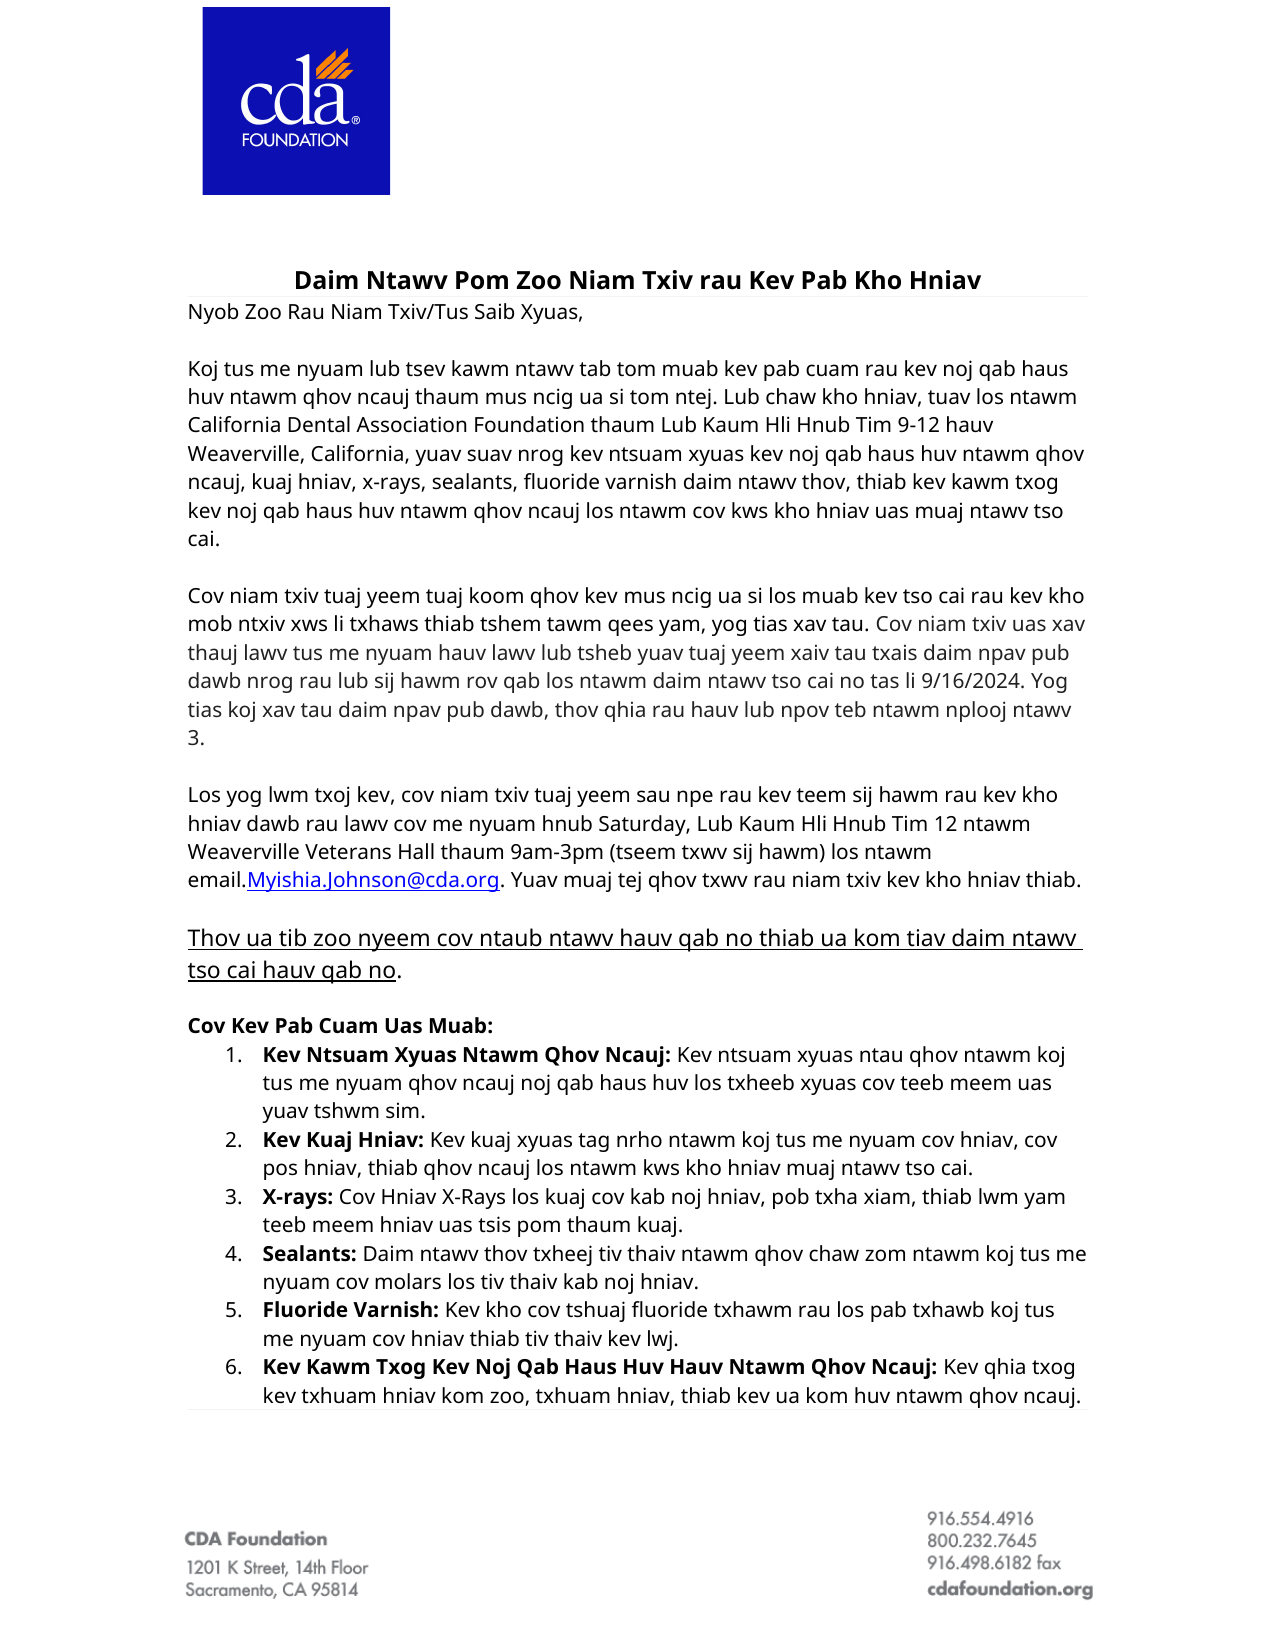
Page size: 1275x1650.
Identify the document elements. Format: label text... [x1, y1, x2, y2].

text Thov ua tib zoo nyeem cov ntaub ntawv hauv qab no thiab ua kom tiav daim ntawv tso cai hauv qab no. [187, 922, 1087, 985]
list Kev Kawm Txog Kev Noj Qab Haus Huv Hauv Ntawm Qhov Ncauj: Kev qhia txog kev txhuam hniav kom zoo, txhuam hniav, thiab kev ua kom huv ntawm qhov ncauj. [225, 1352, 1087, 1409]
text Cov niam txiv tuaj yeem tuaj koom qhov kev mus ncig ua si los muab kev tso cai rau kev kho mob ntxiv xws li txhaws thiab tshem tawm qees yam, yog tias xav tau. Cov niam txiv uas xav thauj lawv tus me nyuam hauv lawv lub tsheb yuav tuaj yeem xaiv tau txais daim npav pub dawb nrog rau lub sij hawm rov qab los ntawm daim ntawv tso cai no tas li 9/16/2024. Yog tias koj xav tau daim npav pub dawb, thov qhia rau hauv lub npov teb ntawm nplooj ntawv 3. [187, 581, 1087, 752]
text Koj tus me nyuam lub tsev kawm ntawv tab tom muab kev pab cuam rau kev noj qab haus huv ntawm qhov ncauj thaum mus ncig ua si tom ntej. Lub chaw kho hniav, tuav los ntawm California Dental Association Foundation thaum Lub Kaum Hli Hnub Tim 9-12 hauv Weaverville, California, yuav suav nrog kev ntsuam xyuas kev noj qab haus huv ntawm qhov ncauj, kuaj hniav, x-rays, sealants, fluoride varnish daim ntawv thov, thiab kev kawm txog kev noj qab haus huv ntawm qhov ncauj los ntawm cov kws kho hniav uas muaj ntawv tso cai. [187, 354, 1087, 553]
picture [202, 7, 390, 195]
text Daim Ntawv Pom Zoo Niam Txiv rau Kev Pab Kho Hniav [187, 262, 1087, 296]
picture [0, 1492, 1271, 1646]
list Fluoride Varnish: Kev kho cov tshuaj fluoride txhawm rau los pab txhawb koj tus me nyuam cov hniav thiab tiv thaiv kev lwj. [225, 1296, 1087, 1352]
text Nyob Zoo Rau Niam Txiv/Tus Saib Xyuas, [187, 297, 1087, 325]
text Los yog lwm txoj kev, cov niam txiv tuaj yeem sau npe rau kev teem sij hawm rau kev kho hniav dawb rau lawv cov me nyuam hnub Saturday, Lub Kaum Hli Hnub Tim 12 ntawm Weaverville Veterans Hall thaum 9am-3pm (tseem txwv sij hawm) los ntawm email.Myishia.Johnson@cda.org. Yuav muaj tej qhov txwv rau niam txiv kev kho hniav thiab. [187, 780, 1087, 894]
list Kev Kuaj Hniav: Kev kuaj xyuas tag nrho ntawm koj tus me nyuam cov hniav, cov pos hniav, thiab qhov ncauj los ntawm kws kho hniav muaj ntawv tso cai. [225, 1125, 1087, 1182]
list X-rays: Cov Hniav X-Rays los kuaj cov kab noj hniav, pob txha xiam, thiab lwm yam teeb meem hniav uas tsis pom thaum kuaj. [225, 1182, 1087, 1239]
list Sealants: Daim ntawv thov txheej tiv thaiv ntawm qhov chaw zom ntawm koj tus me nyuam cov molars los tiv thaiv kab noj hniav. [225, 1239, 1087, 1296]
text Cov Kev Pab Cuam Uas Muab: [187, 1011, 1087, 1040]
list Kev Ntsuam Xyuas Ntawm Qhov Ncauj: Kev ntsuam xyuas ntau qhov ntawm koj tus me nyuam qhov ncauj noj qab haus huv los txheeb xyuas cov teeb meem uas yuav tshwm sim. [225, 1040, 1087, 1125]
